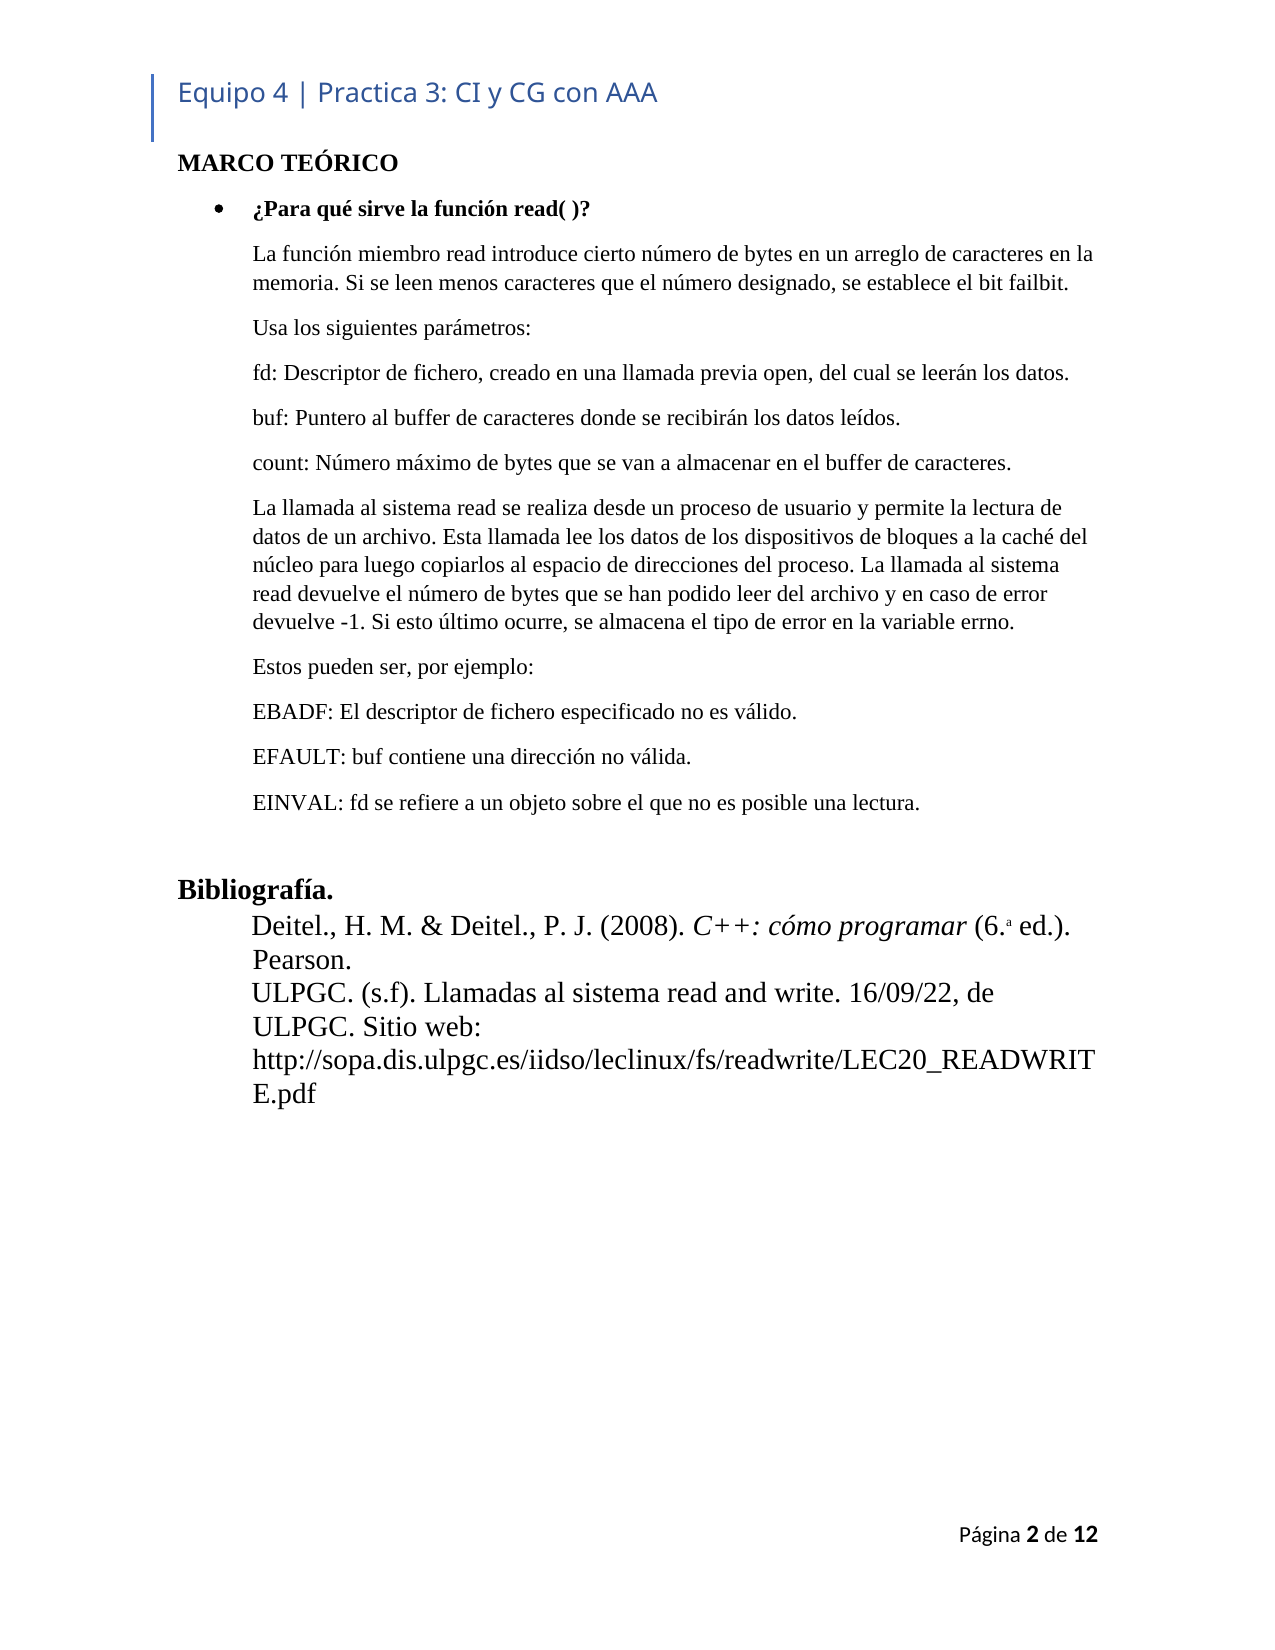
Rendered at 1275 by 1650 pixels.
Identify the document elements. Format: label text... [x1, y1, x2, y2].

text EINVAL: fd se refiere a un objeto sobre el que no es posible una lectura. [252, 788, 1098, 815]
text fd: Descriptor de fichero, creado en una llamada previa open, del cual se leerán los datos. [252, 359, 1098, 385]
text buf: Puntero al buffer de caracteres donde se recibirán los datos leídos. [252, 404, 1098, 431]
text EBADF: El descriptor de fichero especificado no es válido. [252, 698, 1098, 725]
text Bibliografía. [177, 872, 1098, 906]
text La función miembro read introduce cierto número de bytes en un arreglo de caracteres en la memoria. Si se leen menos caracteres que el número designado, se establece el bit failbit. [252, 240, 1098, 295]
text Usa los siguientes parámetros: [252, 314, 1098, 340]
text EFAULT: buf contiene una dirección no válida. [252, 743, 1098, 770]
text La llamada al sistema read se realiza desde un proceso de usuario y permite la lectura de datos de un archivo. Esta llamada lee los datos de los dispositivos de bloques a la caché del núcleo para luego copiarlos al espacio de direcciones del proceso. La llamada al sistema read devuelve el número de bytes que se han podido leer del archivo y en caso de error devuelve -1. Si esto último ocurre, se almacena el tipo de error en la variable errno. [252, 494, 1098, 634]
text MARCO TEÓRICO [177, 148, 1098, 176]
text count: Número máximo de bytes que se van a almacenar en el buffer de caracteres. [252, 449, 1098, 476]
text Deitel., H. M. & Deitel., P. J. (2008). C++: cómo programar (6.a ed.). Pearson. [251, 908, 1098, 975]
text ULPGC. (s.f). Llamadas al sistema read and write. 16/09/22, de ULPGC. Sitio web: http://sopa.dis.ulpgc.es/iidso/leclinux/fs/readwrite/LEC20_READWRITE.pdf [251, 975, 1098, 1109]
text Estos pueden ser, por ejemplo: [252, 653, 1098, 679]
list ¿Para qué sirve la función read( )? [215, 195, 1098, 222]
